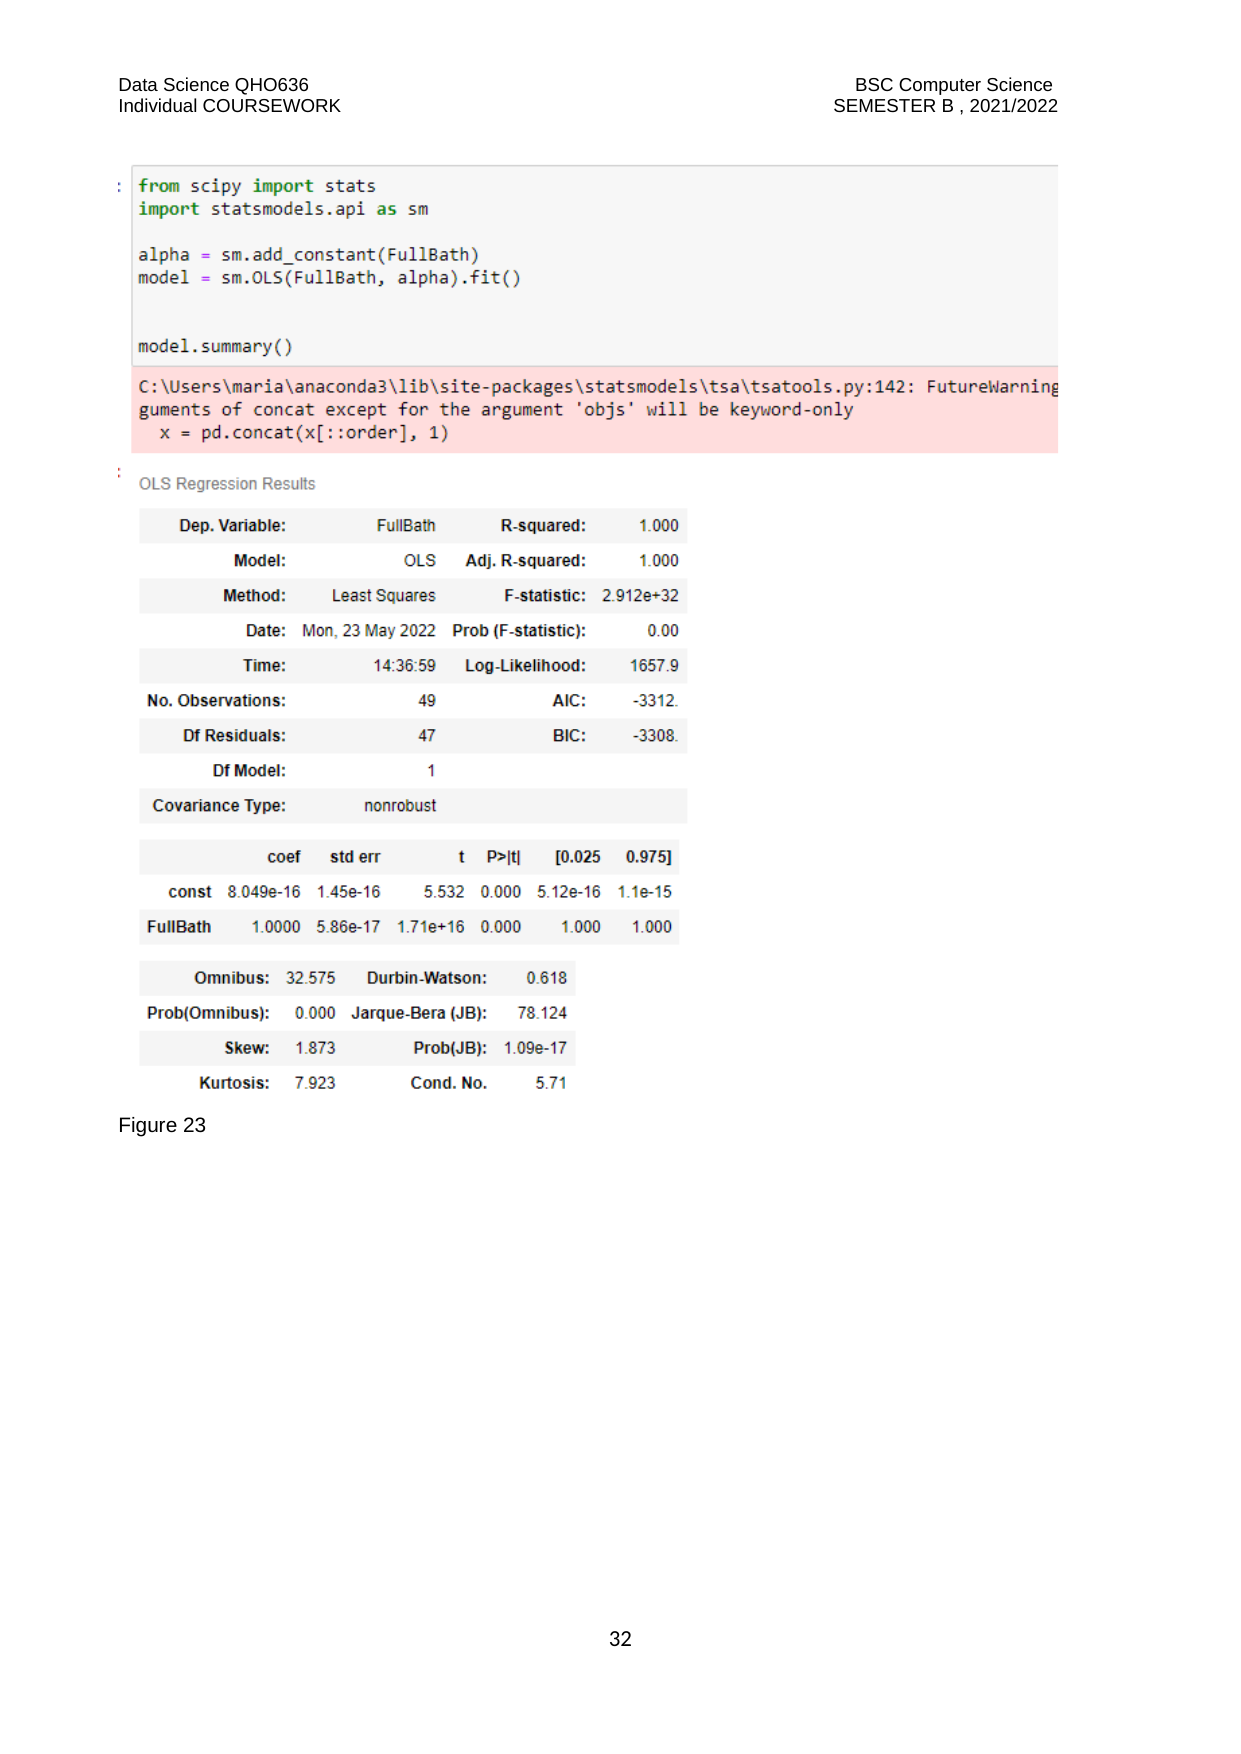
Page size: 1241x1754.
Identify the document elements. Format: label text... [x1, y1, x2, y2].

text Figure 23 [118, 1113, 1122, 1137]
picture [118, 150, 1059, 1101]
